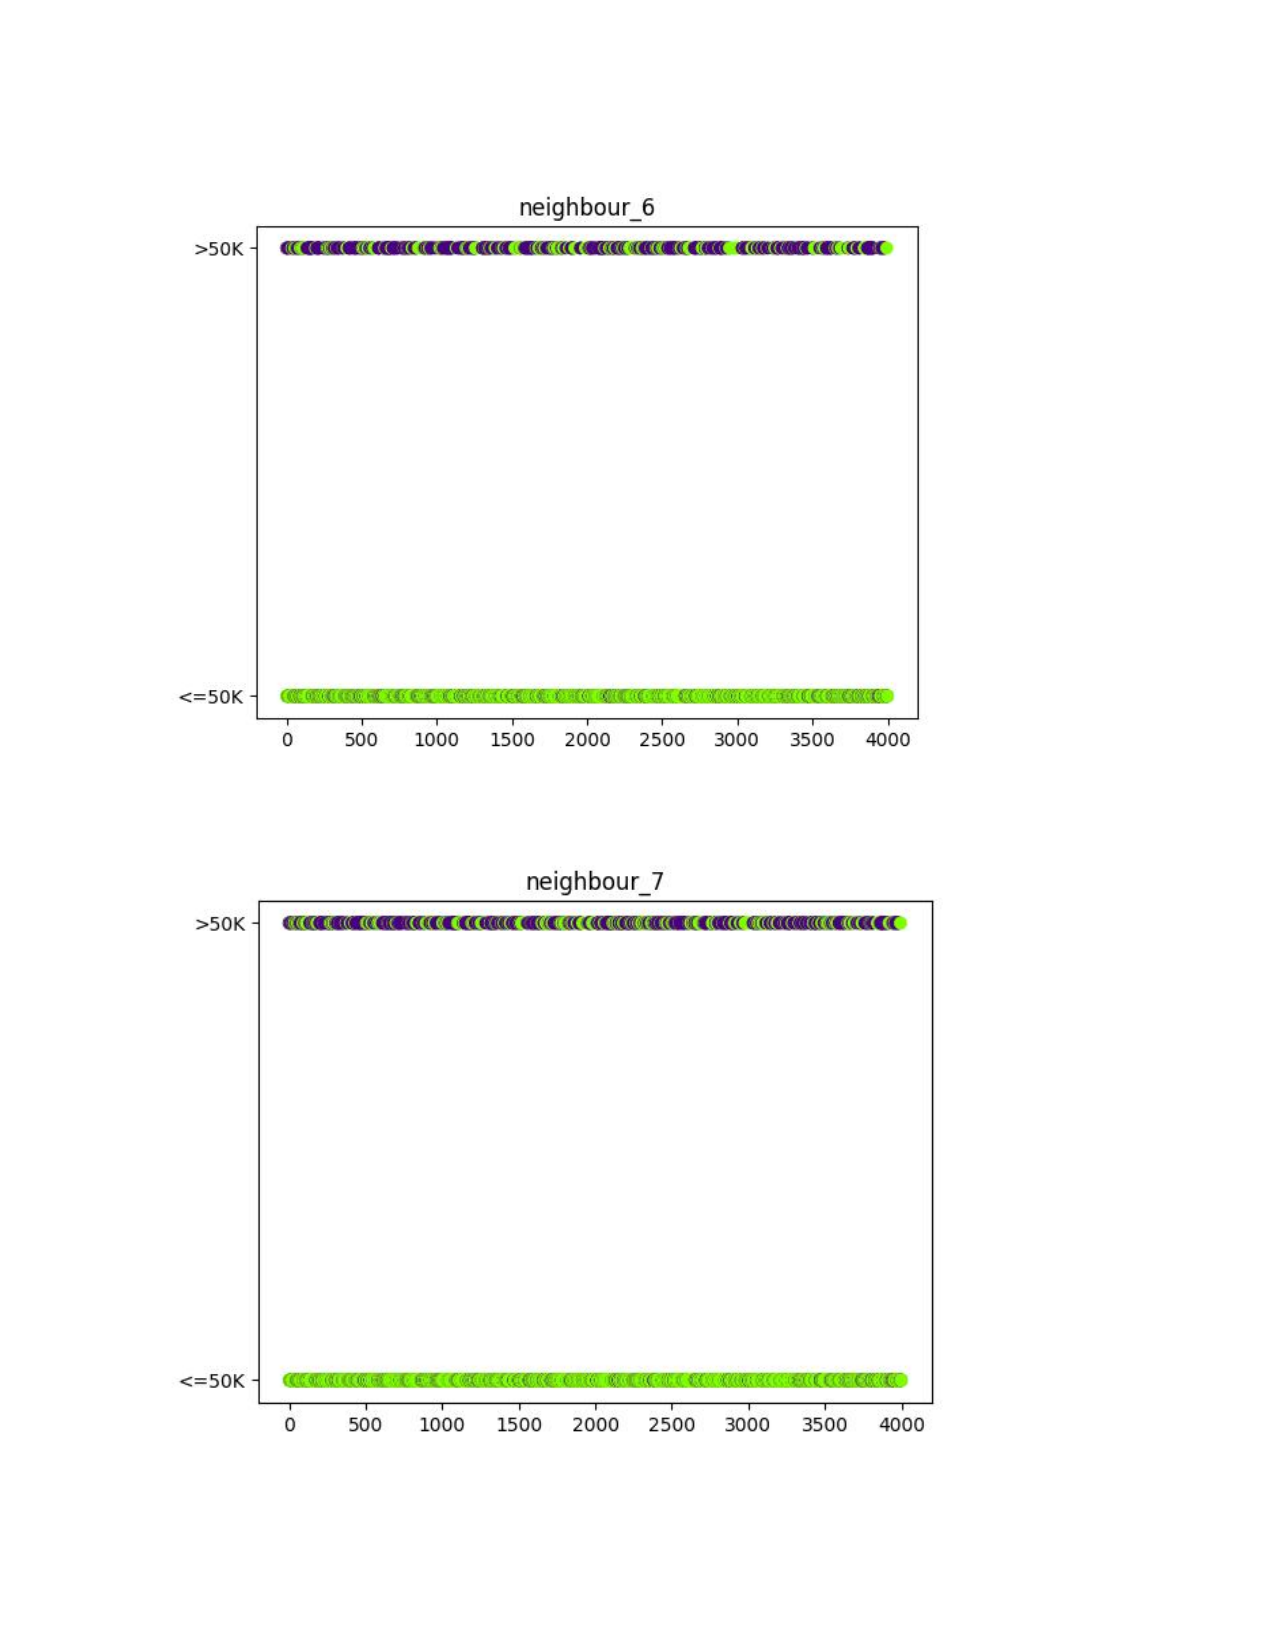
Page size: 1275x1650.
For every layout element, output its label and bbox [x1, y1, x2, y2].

picture [150, 823, 1019, 1475]
picture [150, 150, 1003, 789]
